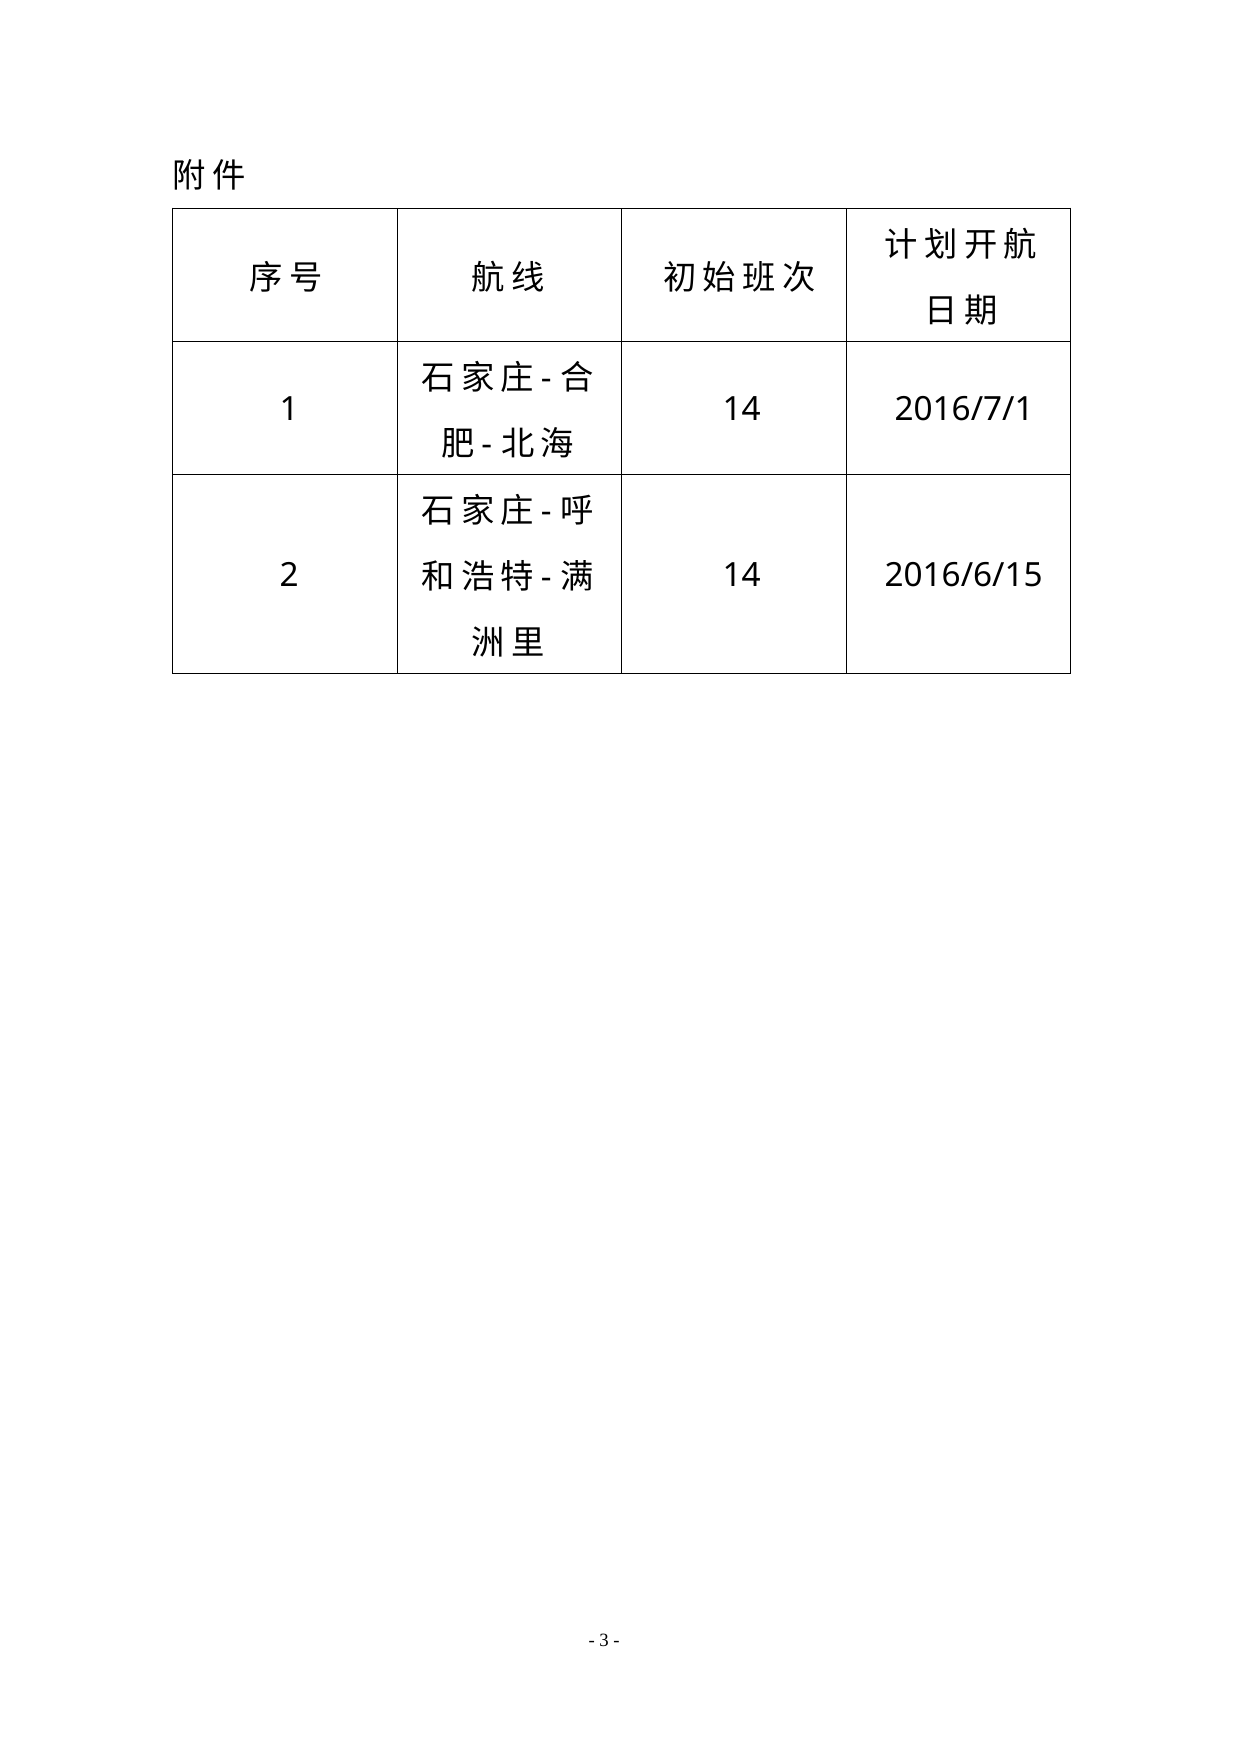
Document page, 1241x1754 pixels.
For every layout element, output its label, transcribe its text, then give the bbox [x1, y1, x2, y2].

table_cell 1 [173, 342, 397, 474]
table_cell 14 [622, 342, 846, 474]
table_cell 2016/6/15 [847, 475, 1070, 673]
table_cell 石家庄-呼和浩特-满洲里 [398, 475, 621, 673]
table_header 序号 [173, 209, 397, 341]
table_cell 2 [173, 475, 397, 673]
table_cell 2016/7/1 [847, 342, 1070, 474]
table_header 航线 [398, 209, 621, 341]
table_header 计划开航日期 [847, 209, 1070, 341]
table_header 初始班次 [622, 209, 846, 341]
table_cell 14 [622, 475, 846, 673]
text 附件 [172, 139, 1068, 206]
table_cell 石家庄-合肥-北海 [398, 342, 621, 474]
